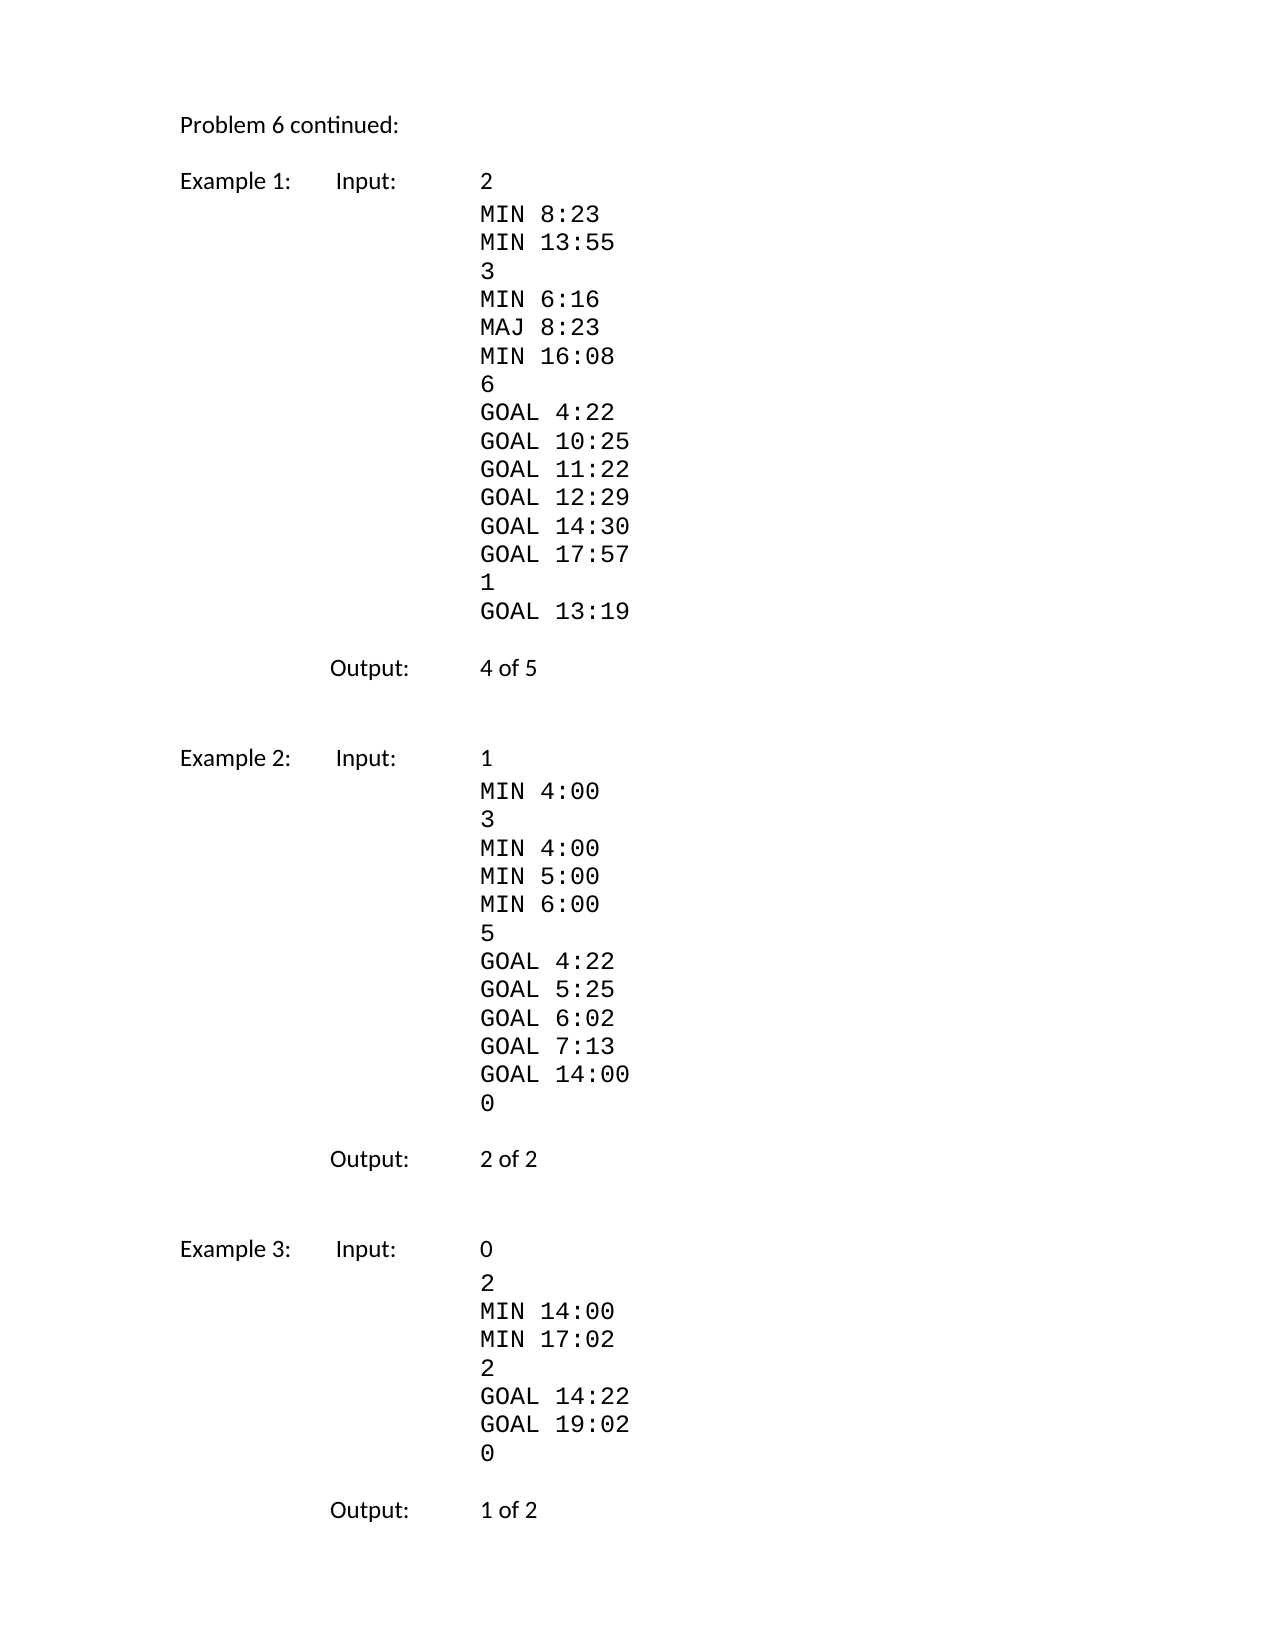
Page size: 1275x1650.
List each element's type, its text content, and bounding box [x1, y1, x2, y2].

subtitle Example 1: Input: 2 [105, 165, 1170, 195]
text GOAL 10:25 [480, 428, 1170, 457]
subtitle Output: 1 of 2 [180, 1494, 1170, 1524]
text GOAL 13:19 [480, 598, 1170, 627]
text GOAL 14:22 [480, 1384, 1170, 1412]
text GOAL 19:02 [480, 1412, 1170, 1440]
text GOAL 12:29 [480, 485, 1170, 513]
text GOAL 11:22 [480, 457, 1170, 485]
text MAJ 8:23 [480, 315, 1170, 343]
text GOAL 7:13 [480, 1033, 1170, 1062]
text 0 [480, 1090, 1170, 1118]
text MIN 6:00 [480, 892, 1170, 920]
text MIN 6:16 [480, 287, 1170, 315]
text 5 [480, 920, 1170, 948]
text 3 [480, 807, 1170, 835]
text GOAL 6:02 [480, 1005, 1170, 1033]
text GOAL 4:22 [480, 948, 1170, 977]
text 2 [480, 1270, 1170, 1299]
text MIN 14:00 [480, 1299, 1170, 1327]
subtitle Problem 6 continued: [105, 109, 1170, 140]
subtitle Output: 4 of 5 [180, 652, 1170, 682]
text MIN 17:02 [480, 1327, 1170, 1355]
text MIN 4:00 [105, 778, 1170, 807]
text MIN 13:55 [480, 230, 1170, 258]
text GOAL 14:30 [480, 513, 1170, 542]
text 2 [480, 1355, 1170, 1384]
text MIN 8:23 [105, 202, 1170, 230]
subtitle Example 3: Input: 0 [105, 1234, 1170, 1264]
text MIN 4:00 [480, 835, 1170, 863]
text GOAL 17:57 [480, 542, 1170, 570]
text GOAL 5:25 [480, 977, 1170, 1005]
text MIN 16:08 [480, 343, 1170, 372]
subtitle Output: 2 of 2 [180, 1143, 1170, 1174]
text GOAL 14:00 [480, 1062, 1170, 1090]
text 1 [480, 570, 1170, 598]
text 6 [480, 372, 1170, 400]
text GOAL 4:22 [480, 400, 1170, 428]
subtitle Example 2: Input: 1 [105, 742, 1170, 772]
text MIN 5:00 [480, 863, 1170, 892]
text 3 [480, 258, 1170, 287]
text 0 [480, 1440, 1170, 1469]
